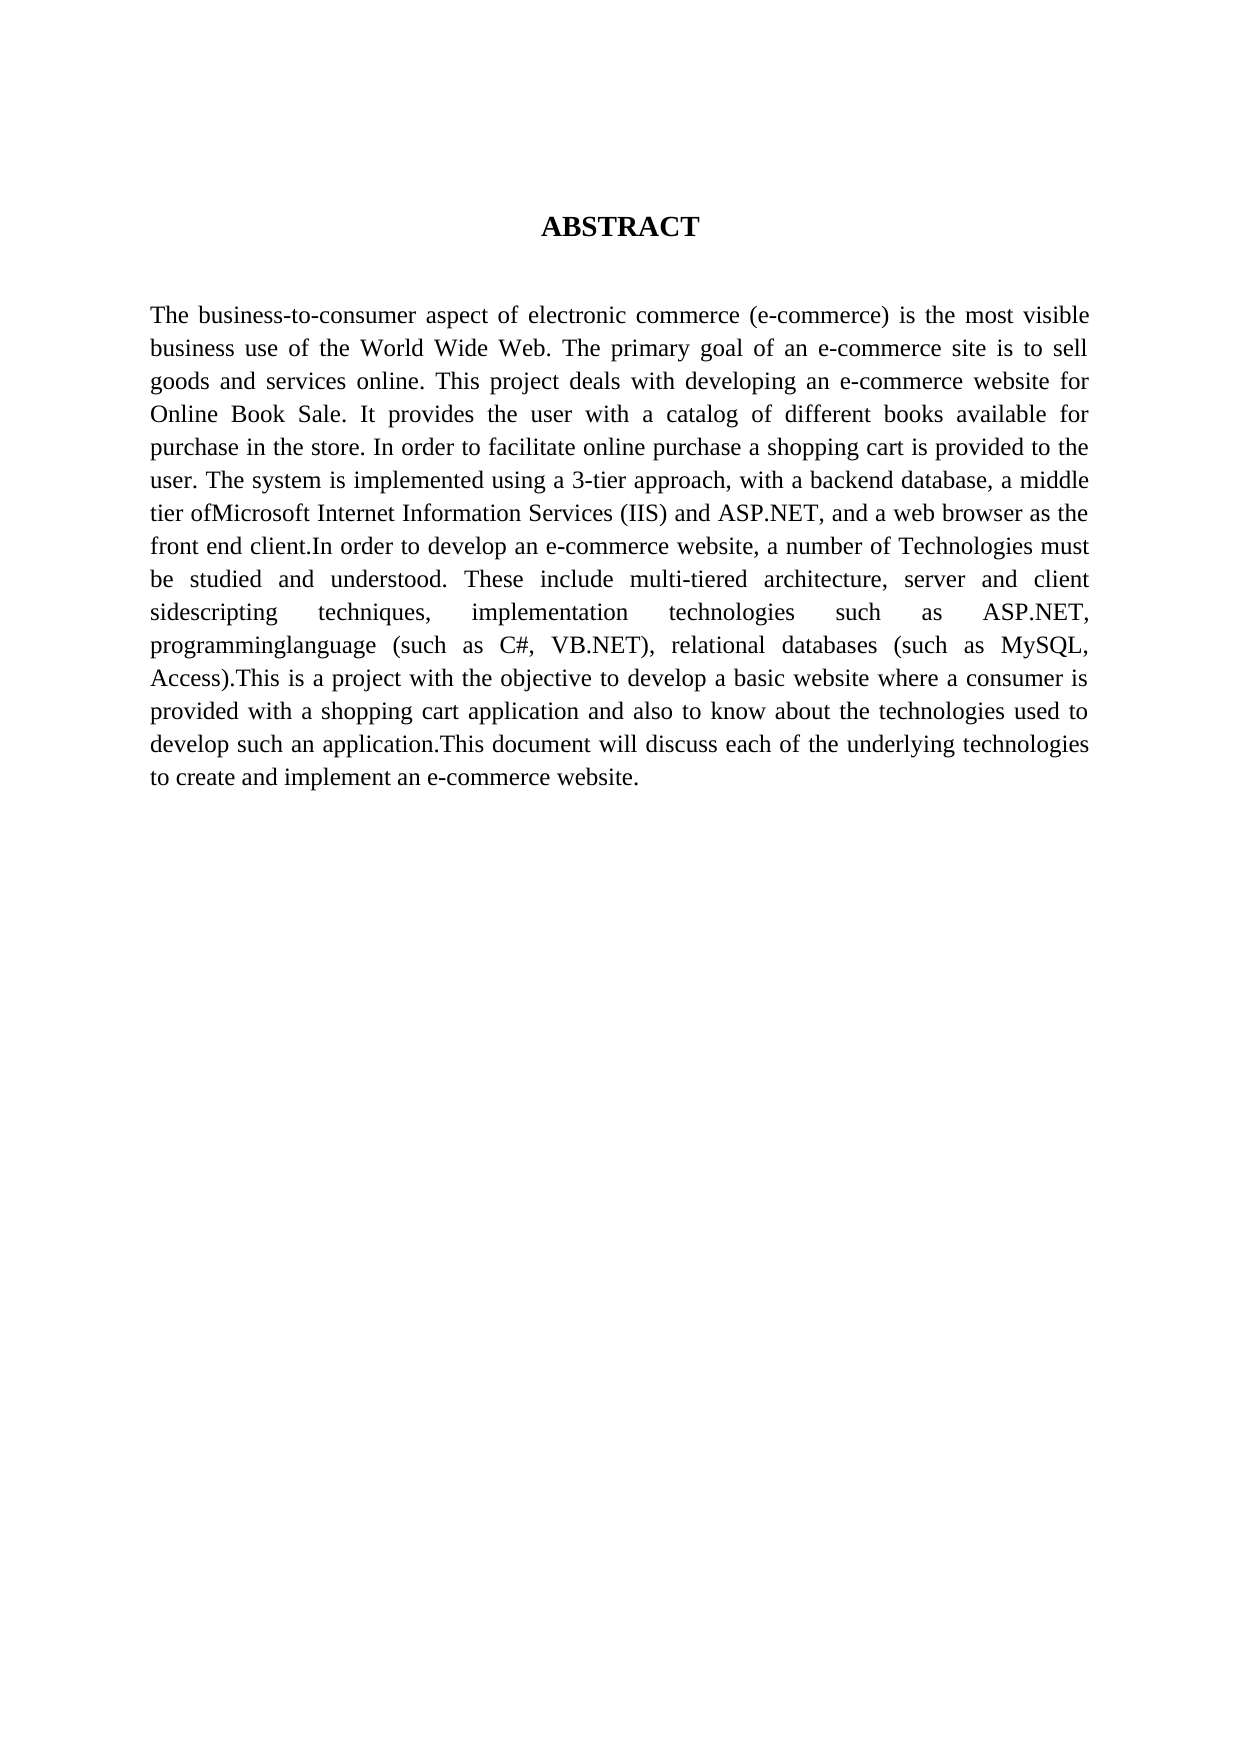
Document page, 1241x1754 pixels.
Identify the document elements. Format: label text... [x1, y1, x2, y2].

text The business-to-consumer aspect of electronic commerce (e-commerce) is the most visible business use of the World Wide Web. The primary goal of an e-commerce site is to sell goods and services online. This project deals with developing an e-commerce website for Online Book Sale. It provides the user with a catalog of different books available for purchase in the store. In order to facilitate online purchase a shopping cart is provided to the user. The system is implemented using a 3-tier approach, with a backend database, a middle tier ofMicrosoft Internet Information Services (IIS) and ASP.NET, and a web browser as the front end client.In order to develop an e-commerce website, a number of Technologies must be studied and understood. These include multi-tiered architecture, server and client sidescripting techniques, implementation technologies such as ASP.NET, programminglanguage (such as C#, VB.NET), relational databases (such as MySQL, Access).This is a project with the objective to develop a basic website where a consumer is provided with a shopping cart application and also to know about the technologies used to develop such an application.This document will discuss each of the underlying technologies to create and implement an e-commerce website. [150, 300, 1090, 791]
text ABSTRACT [150, 209, 1090, 275]
